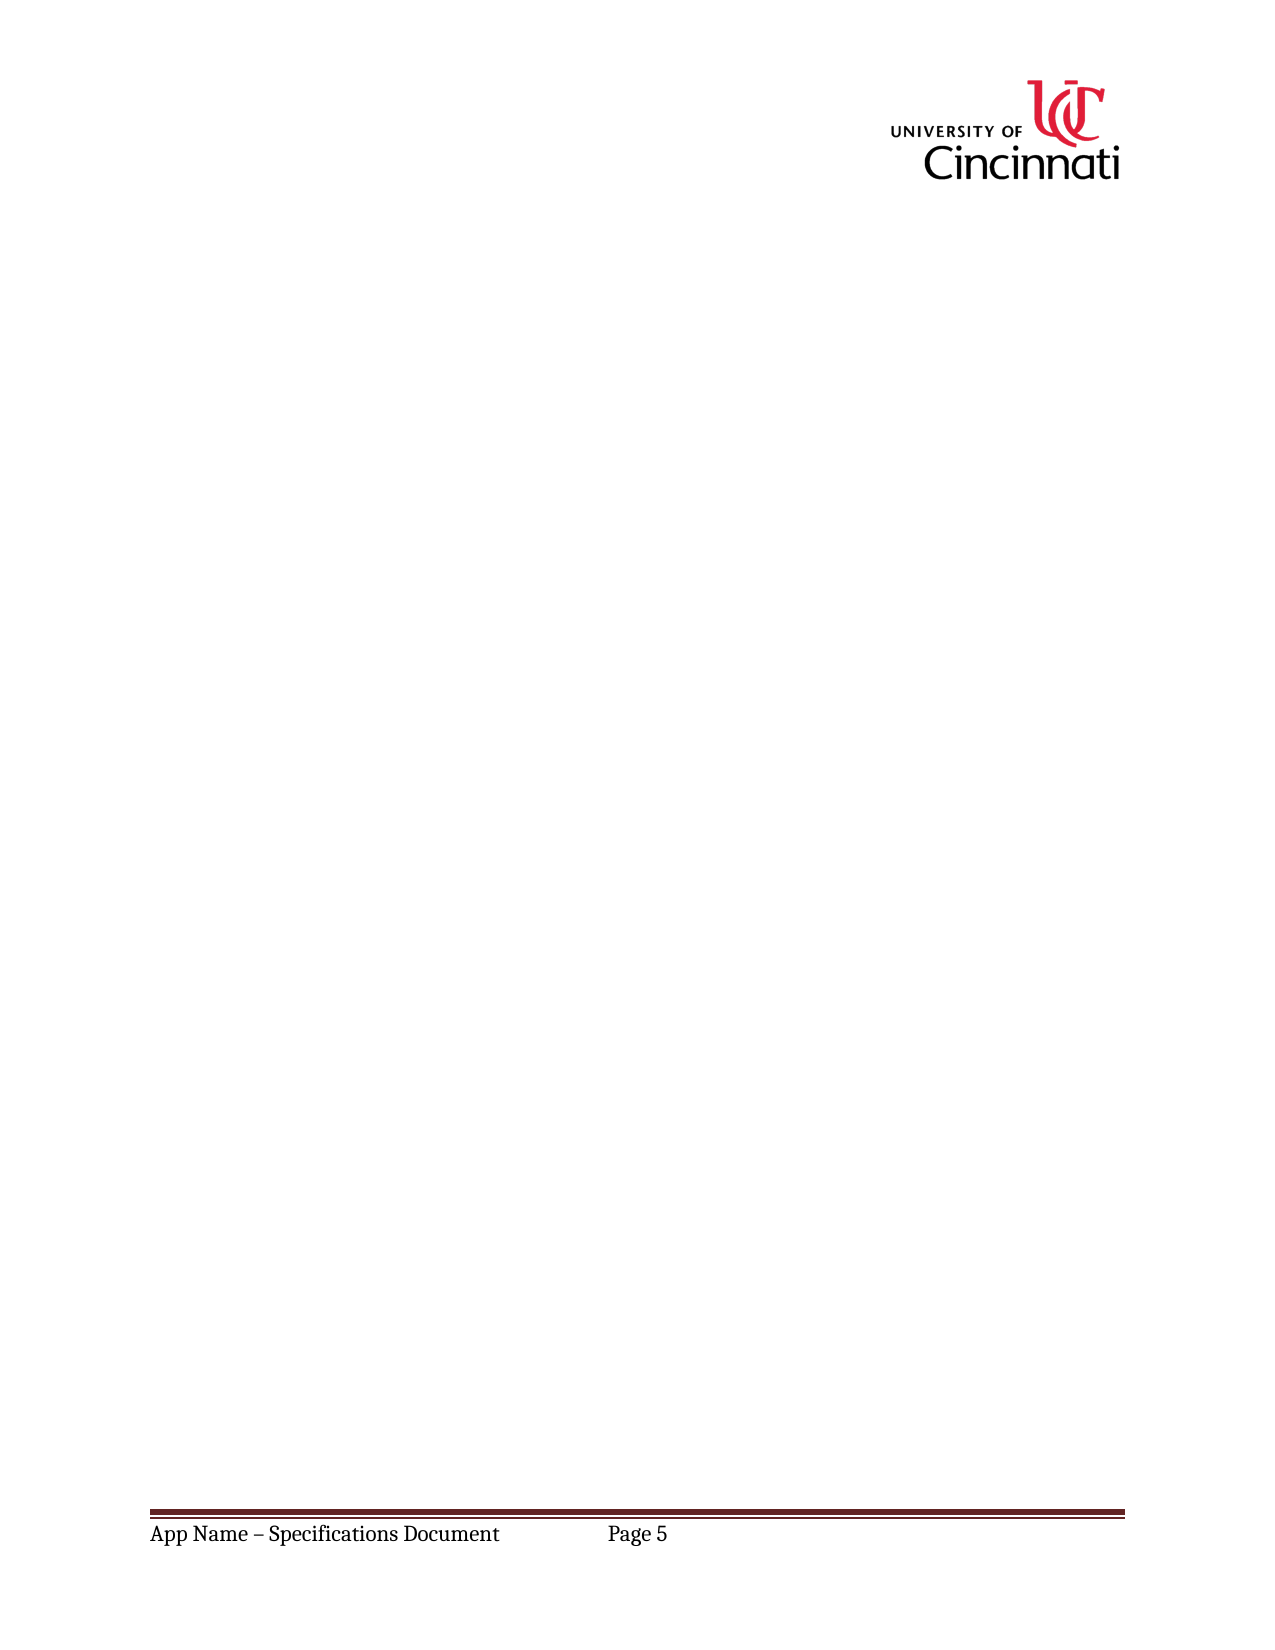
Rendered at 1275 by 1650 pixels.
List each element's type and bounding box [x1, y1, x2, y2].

picture [886, 75, 1125, 188]
